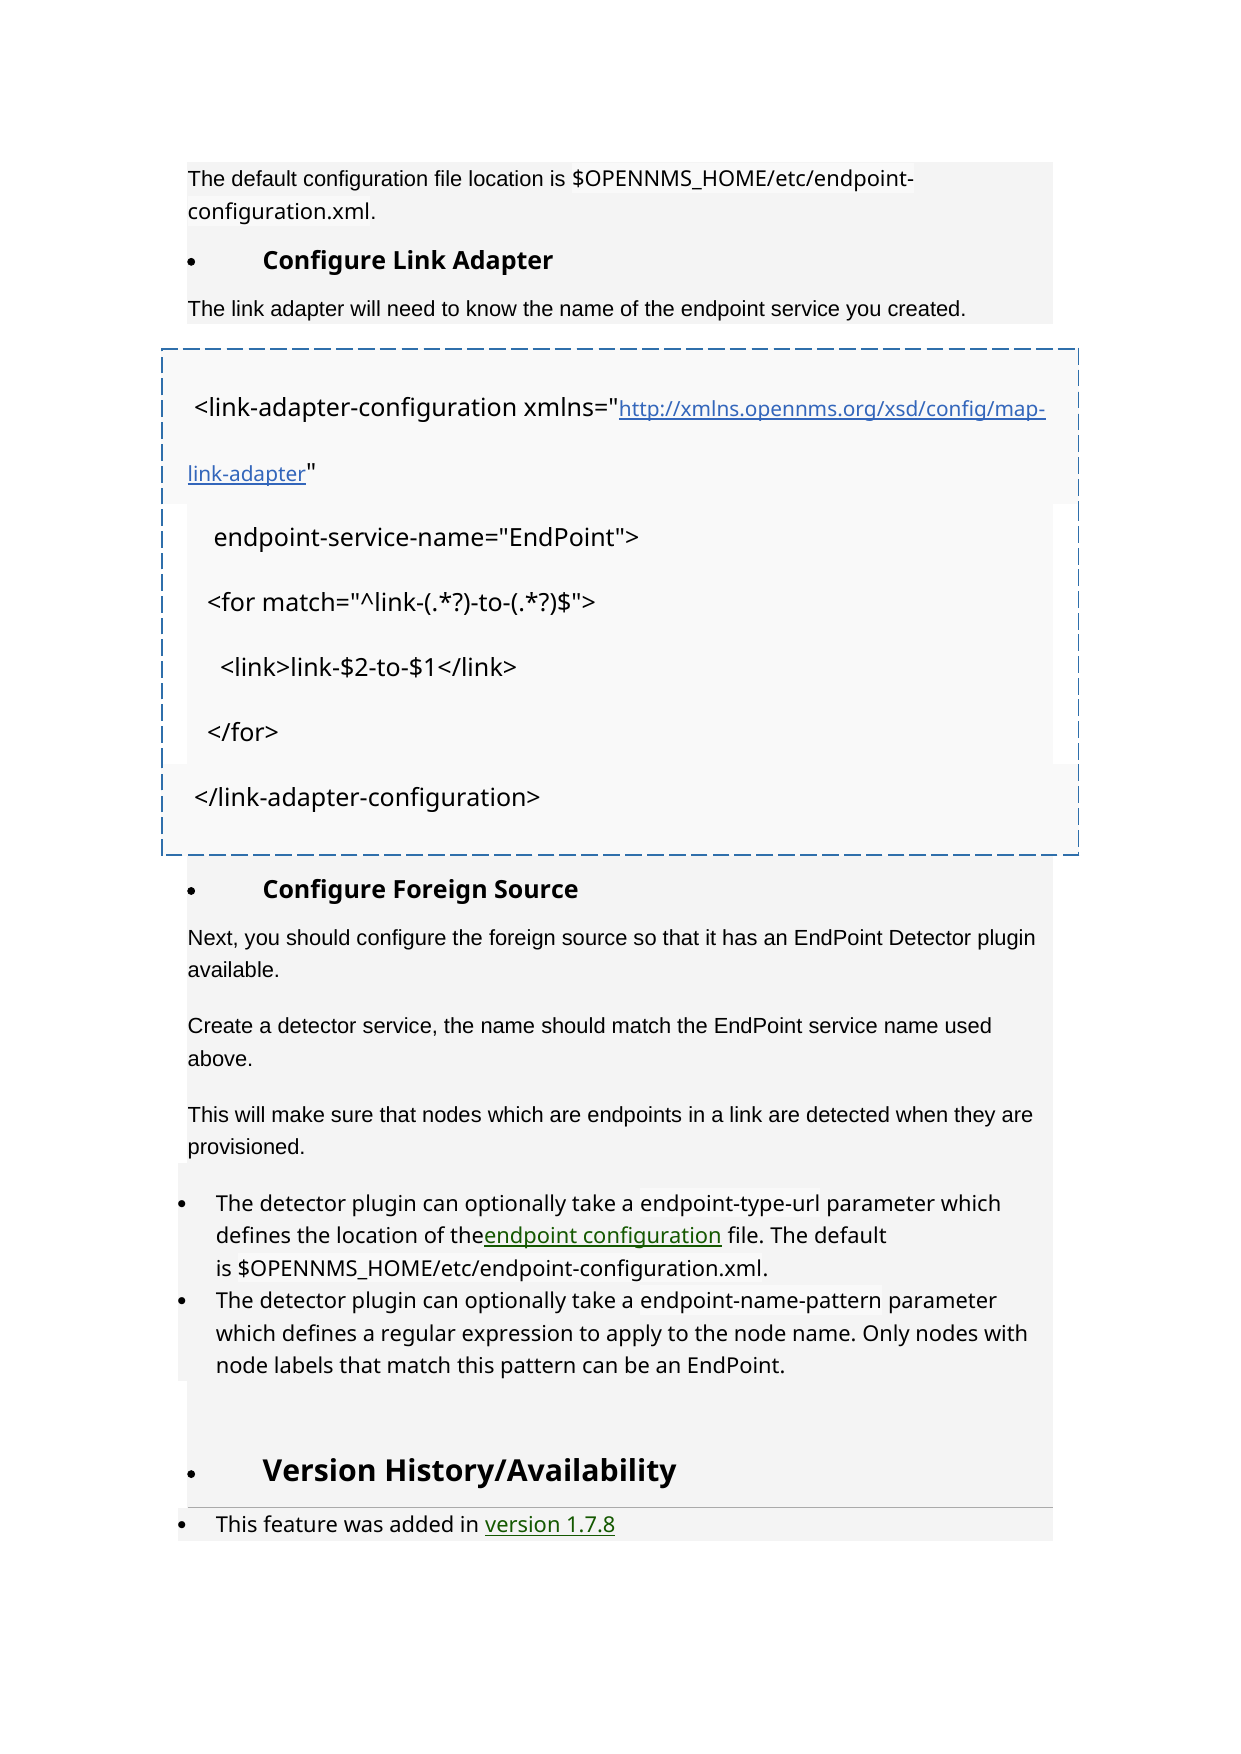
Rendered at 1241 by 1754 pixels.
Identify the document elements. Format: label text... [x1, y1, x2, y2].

text The link adapter will need to know the name of the endpoint service you created. [187, 292, 1053, 324]
text Next, you should configure the foreign source so that it has an EndPoint Detector plugin available. [187, 921, 1053, 986]
text <link>link-$2-to-$1</link> [187, 634, 1053, 699]
list The detector plugin can optionally take a endpoint-name-pattern parameter which defines a regular expression to apply to the node name. Only nodes with node labels that match this pattern can be an EndPoint. [178, 1284, 1053, 1381]
text <for match="^link-(.*?)-to-(.*?)$"> [187, 569, 1053, 634]
text </link-adapter-configuration> [161, 738, 1079, 856]
text </for> [187, 699, 1053, 738]
text This will make sure that nodes which are endpoints in a link are detected when they are provisioned. [187, 1098, 1053, 1163]
text Create a detector service, the name should match the EndPoint service name used above. [187, 1009, 1053, 1074]
text endpoint-service-name="EndPoint"> [187, 504, 1053, 569]
list Configure Foreign Source [187, 856, 1053, 921]
list This feature was added in version 1.7.8 [178, 1508, 1053, 1541]
text The default configuration file location is $OPENNMS_HOME/etc/endpoint-configuration.xml. [187, 162, 1053, 227]
list The detector plugin can optionally take a endpoint-type-url parameter which defines the location of theendpoint configuration file. The default is $OPENNMS_HOME/etc/endpoint-configuration.xml. [178, 1186, 1053, 1284]
list Configure Link Adapter [187, 227, 1053, 292]
list Version History/Availability [187, 1437, 1053, 1508]
text <link-adapter-configuration xmlns="http://xmlns.opennms.org/xsd/config/map-link-adapter" [161, 348, 1079, 504]
